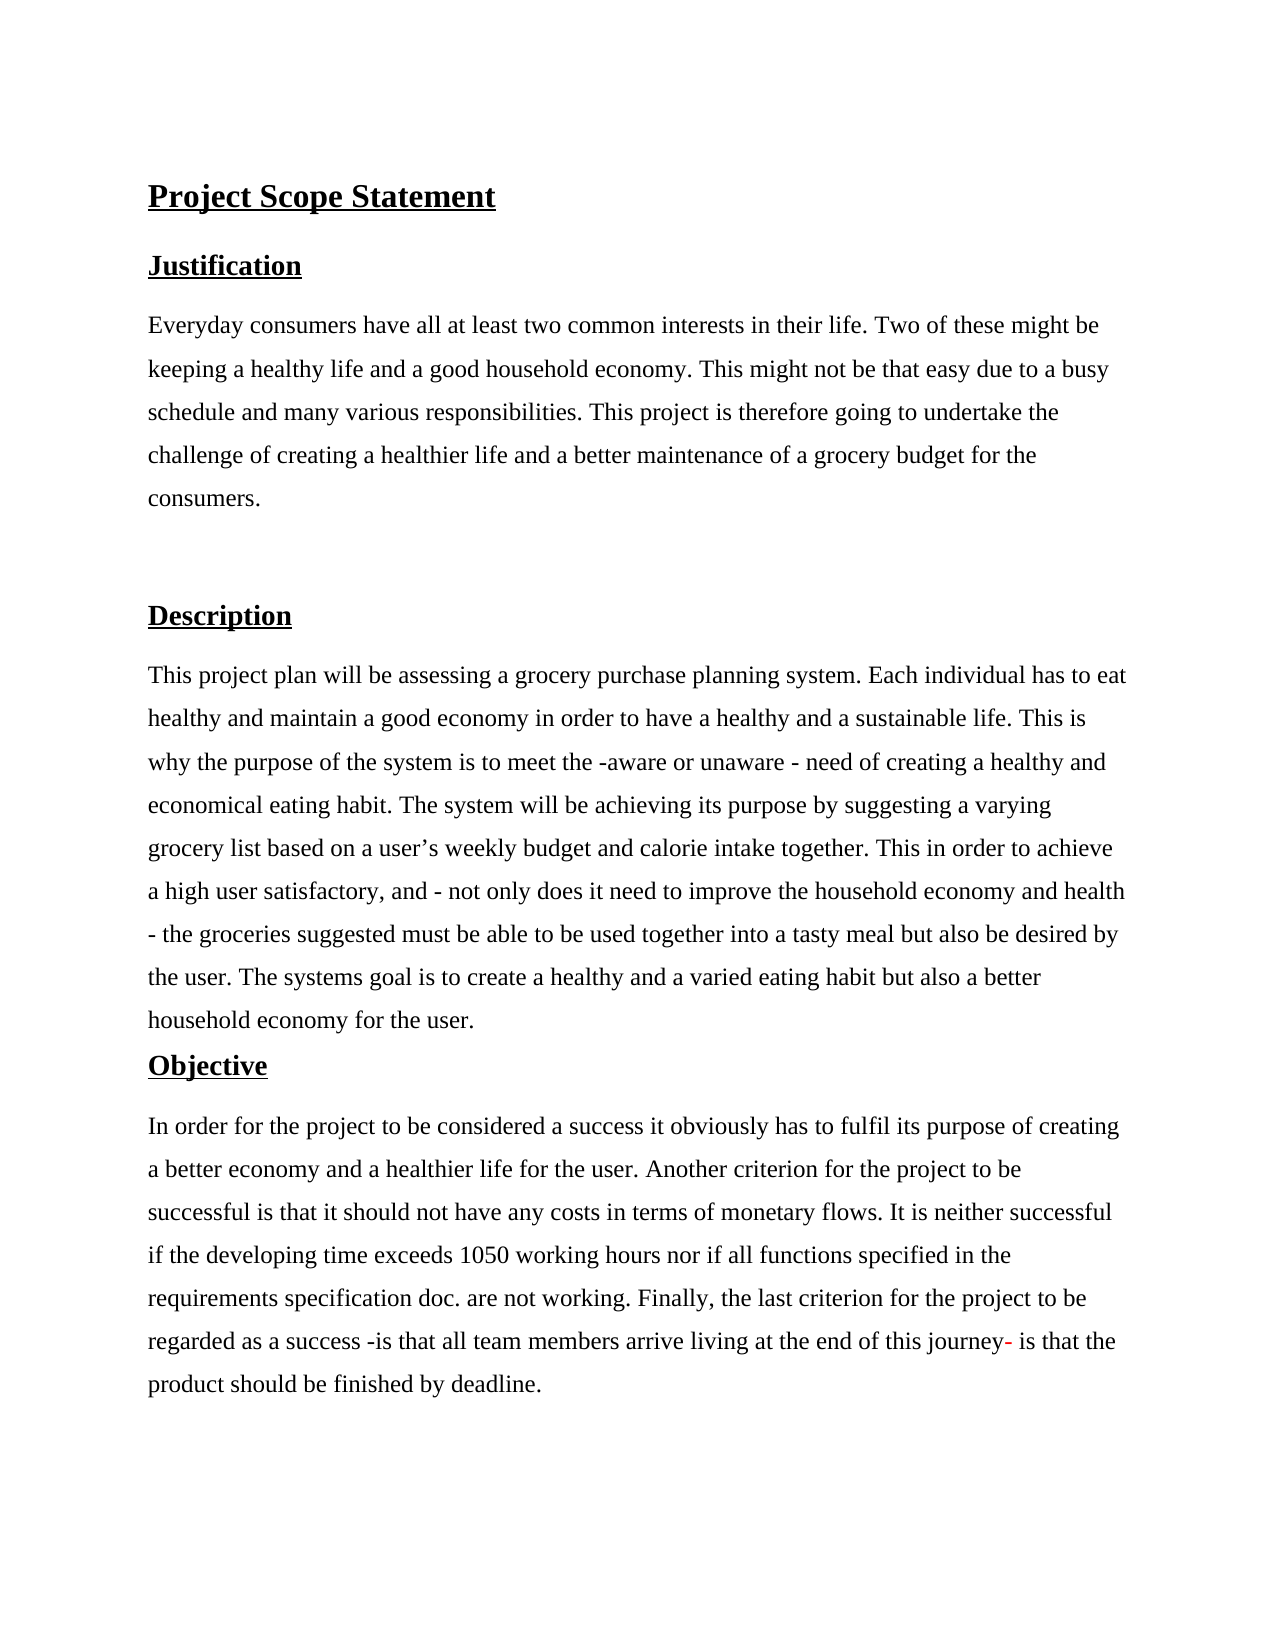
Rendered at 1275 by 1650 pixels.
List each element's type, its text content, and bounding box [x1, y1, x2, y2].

text Description [148, 598, 1127, 632]
text Justification [148, 248, 1127, 282]
text Everyday consumers have all at least two common interests in their life. Two of these might be keeping a healthy life and a good household economy. This might not be that easy due to a busy schedule and many various responsibilities. This project is therefore going to undertake the challenge of creating a healthier life and a better maintenance of a grocery budget for the consumers. [148, 311, 1127, 512]
text Objective [148, 1048, 1127, 1082]
text In order for the project to be considered a success it obviously has to fulfil its purpose of creating a better economy and a healthier life for the user. Another criterion for the project to be successful is that it should not have any costs in terms of monetary flows. It is neither successful if the developing time exceeds 1050 working hours nor if all functions specified in the requirements specification doc. are not working. Finally, the last criterion for the project to be regarded as a success -is that all team members arrive living at the end of this journey- is that the product should be finished by deadline. [148, 1111, 1127, 1398]
text Project Scope Statement [148, 176, 1127, 215]
text This project plan will be assessing a grocery purchase planning system. Each individual has to eat healthy and maintain a good economy in order to have a healthy and a sustainable life. This is why the purpose of the system is to meet the -aware or unaware - need of creating a healthy and economical eating habit. The system will be achieving its purpose by suggesting a varying grocery list based on a user’s weekly budget and calorie intake together. This in order to achieve a high user satisfactory, and - not only does it need to improve the household economy and health - the groceries suggested must be able to be used together into a tasty meal but also be desired by the user. The systems goal is to create a healthy and a varied eating habit but also a better household economy for the user. [148, 660, 1127, 1034]
